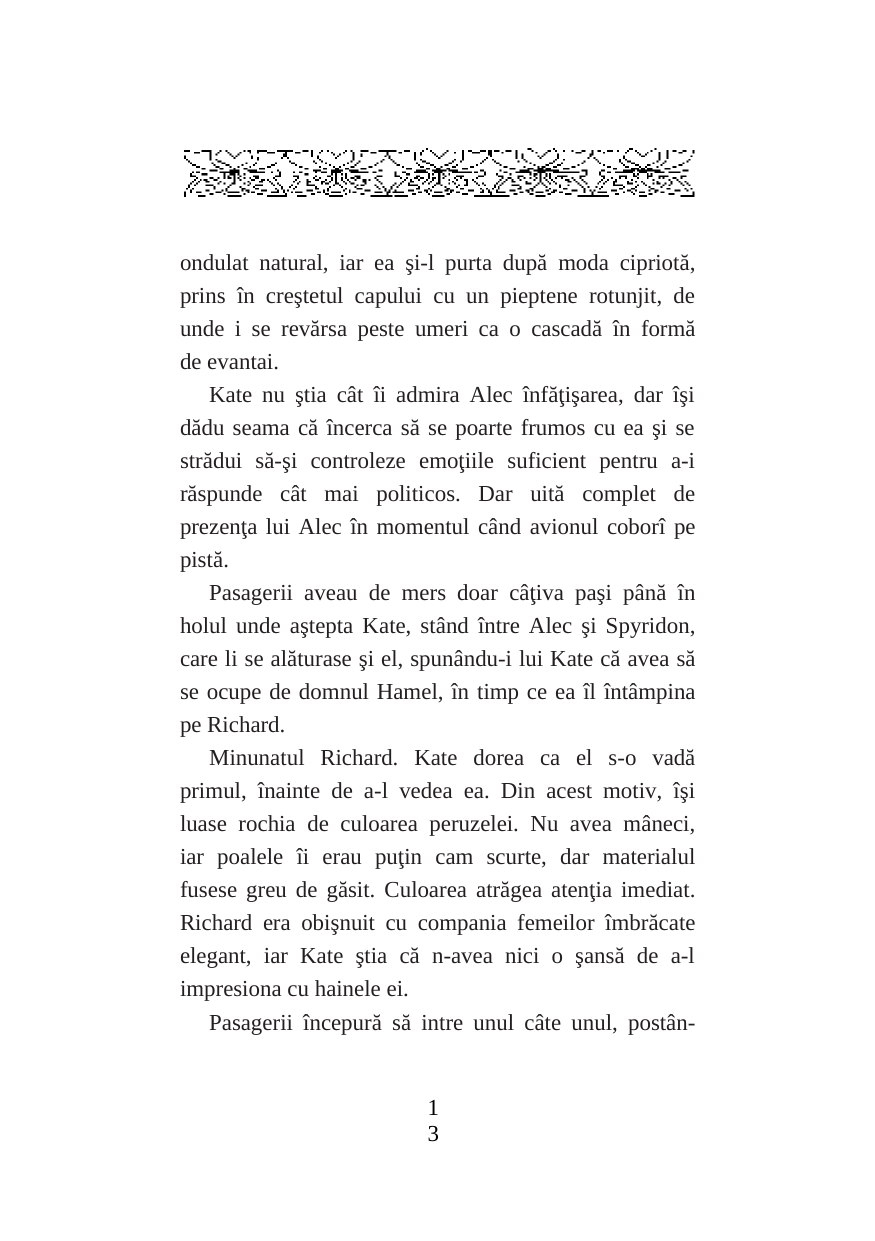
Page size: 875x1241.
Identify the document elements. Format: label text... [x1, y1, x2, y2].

picture [181, 148, 695, 199]
text Minunatul Richard. Kate dorea ca el s-o vadă primul, înainte de a-l vedea ea. Din acest motiv, îşi luase rochia de culoarea peruzelei. Nu avea mâneci, iar poalele îi erau puţin cam scurte, dar materialul fusese greu de găsit. Culoarea atrăgea atenţia imediat. Richard era obişnuit cu compania femeilor îmbrăcate elegant, iar Kate ştia că n-avea nici o şansă de a-l impresiona cu hainele ei. [180, 739, 696, 1003]
text Kate nu ştia cât îi admira Alec înfăţişarea, dar îşi dădu seama că încerca să se poarte frumos cu ea şi se strădui să-şi controleze emoţiile suficient pentru a-i răspunde cât mai politicos. Dar uită complet de prezenţa lui Alec în momentul când avionul coborî pe pistă. [180, 376, 696, 574]
text Pasagerii aveau de mers doar câţiva paşi până în holul unde aştepta Kate, stând între Alec şi Spyridon, care li se alăturase şi el, spunându-i lui Kate că avea să se ocupe de domnul Hamel, în timp ce ea îl întâmpina pe Richard. [180, 574, 696, 739]
text ondulat natural, iar ea şi-l purta după moda cipriotă, prins în creştetul capului cu un pieptene rotunjit, de unde i se revărsa peste umeri ca o cascadă în formă de evantai. [180, 244, 696, 376]
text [180, 1003, 696, 1037]
